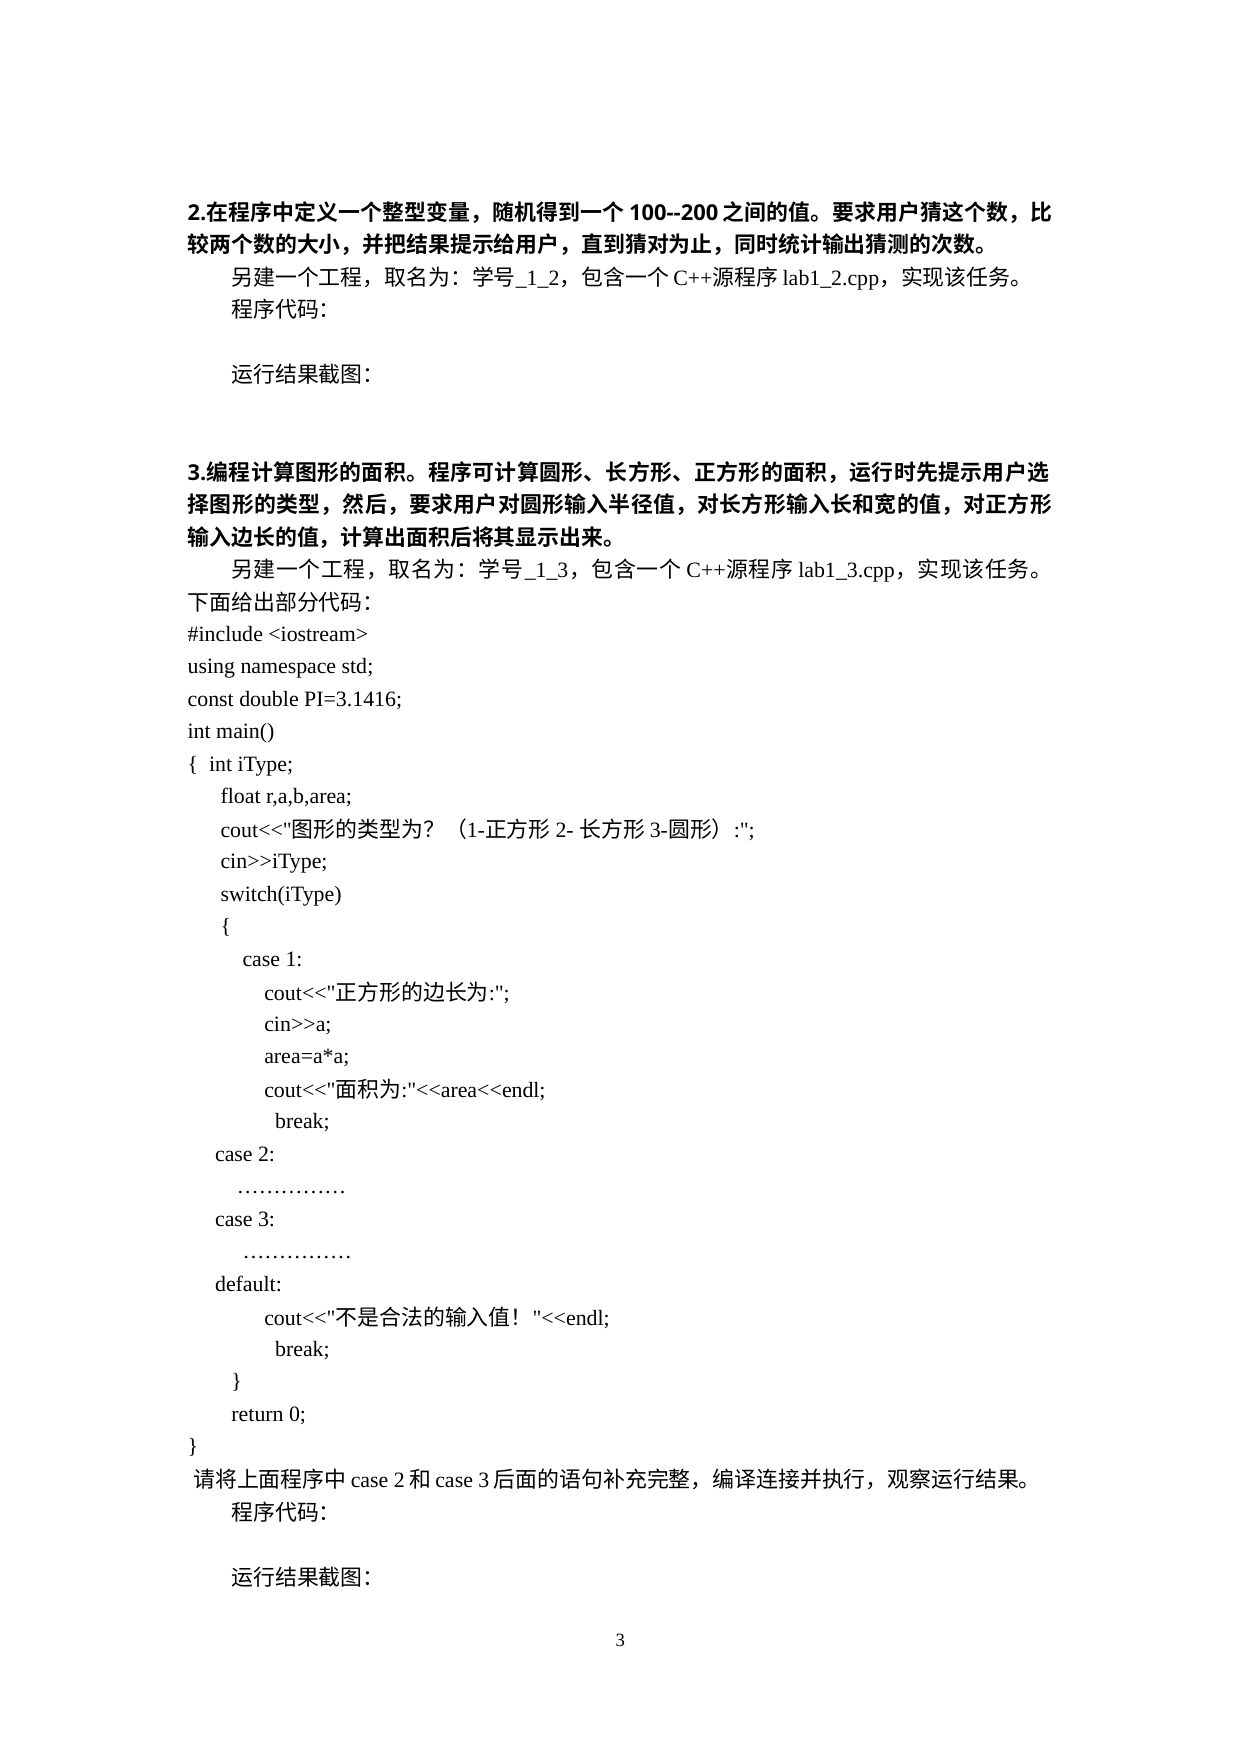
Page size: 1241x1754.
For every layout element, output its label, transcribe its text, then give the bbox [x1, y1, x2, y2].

text cout<<"图形的类型为？（1-正方形 2- 长方形 3-圆形）:"; [187, 812, 1053, 844]
text default: [187, 1267, 1053, 1299]
text cout<<"面积为:"<<area<<endl; [187, 1072, 1053, 1104]
text 另建一个工程，取名为：学号_1_2，包含一个C++源程序lab1_2.cpp，实现该任务。 [187, 259, 1053, 292]
text { int iType; [187, 747, 1053, 779]
text case 2: [187, 1137, 1053, 1169]
text …………… [187, 1234, 1053, 1267]
text 程序代码： [187, 1494, 1053, 1527]
text switch(iType) [187, 877, 1053, 909]
text 请将上面程序中case 2和case 3后面的语句补充完整，编译连接并执行，观察运行结果。 [187, 1462, 1053, 1494]
text 程序代码： [187, 292, 1053, 324]
text 另建一个工程，取名为：学号_1_3，包含一个C++源程序lab1_3.cpp，实现该任务。下面给出部分代码： [187, 552, 1053, 617]
text case 3: [187, 1202, 1053, 1234]
text 运行结果截图： [187, 357, 1053, 389]
text break; [187, 1332, 1053, 1364]
text …………… [187, 1169, 1053, 1202]
text break; [187, 1104, 1053, 1137]
text cin>>iType; [187, 844, 1053, 877]
text } [187, 1364, 1053, 1397]
text area=a*a; [187, 1039, 1053, 1072]
text 运行结果截图： [187, 1559, 1053, 1592]
text int main() [187, 714, 1053, 747]
text cin>>a; [187, 1007, 1053, 1039]
text using namespace std; [187, 649, 1053, 682]
text { [187, 909, 1053, 942]
text cout<<"正方形的边长为:"; [187, 974, 1053, 1007]
text case 1: [187, 942, 1053, 974]
text const double PI=3.1416; [187, 682, 1053, 714]
text return 0; [187, 1397, 1053, 1429]
text cout<<"不是合法的输入值！"<<endl; [187, 1299, 1053, 1332]
text float r,a,b,area; [187, 779, 1053, 812]
text } [187, 1429, 1053, 1462]
text 2.在程序中定义一个整型变量，随机得到一个100--200之间的值。要求用户猜这个数，比较两个数的大小，并把结果提示给用户，直到猜对为止，同时统计输出猜测的次数。 [187, 194, 1053, 259]
text #include <iostream> [187, 617, 1053, 649]
text 3.编程计算图形的面积。程序可计算圆形、长方形、正方形的面积，运行时先提示用户选择图形的类型，然后，要求用户对圆形输入半径值，对长方形输入长和宽的值，对正方形输入边长的值，计算出面积后将其显示出来。 [187, 454, 1053, 552]
